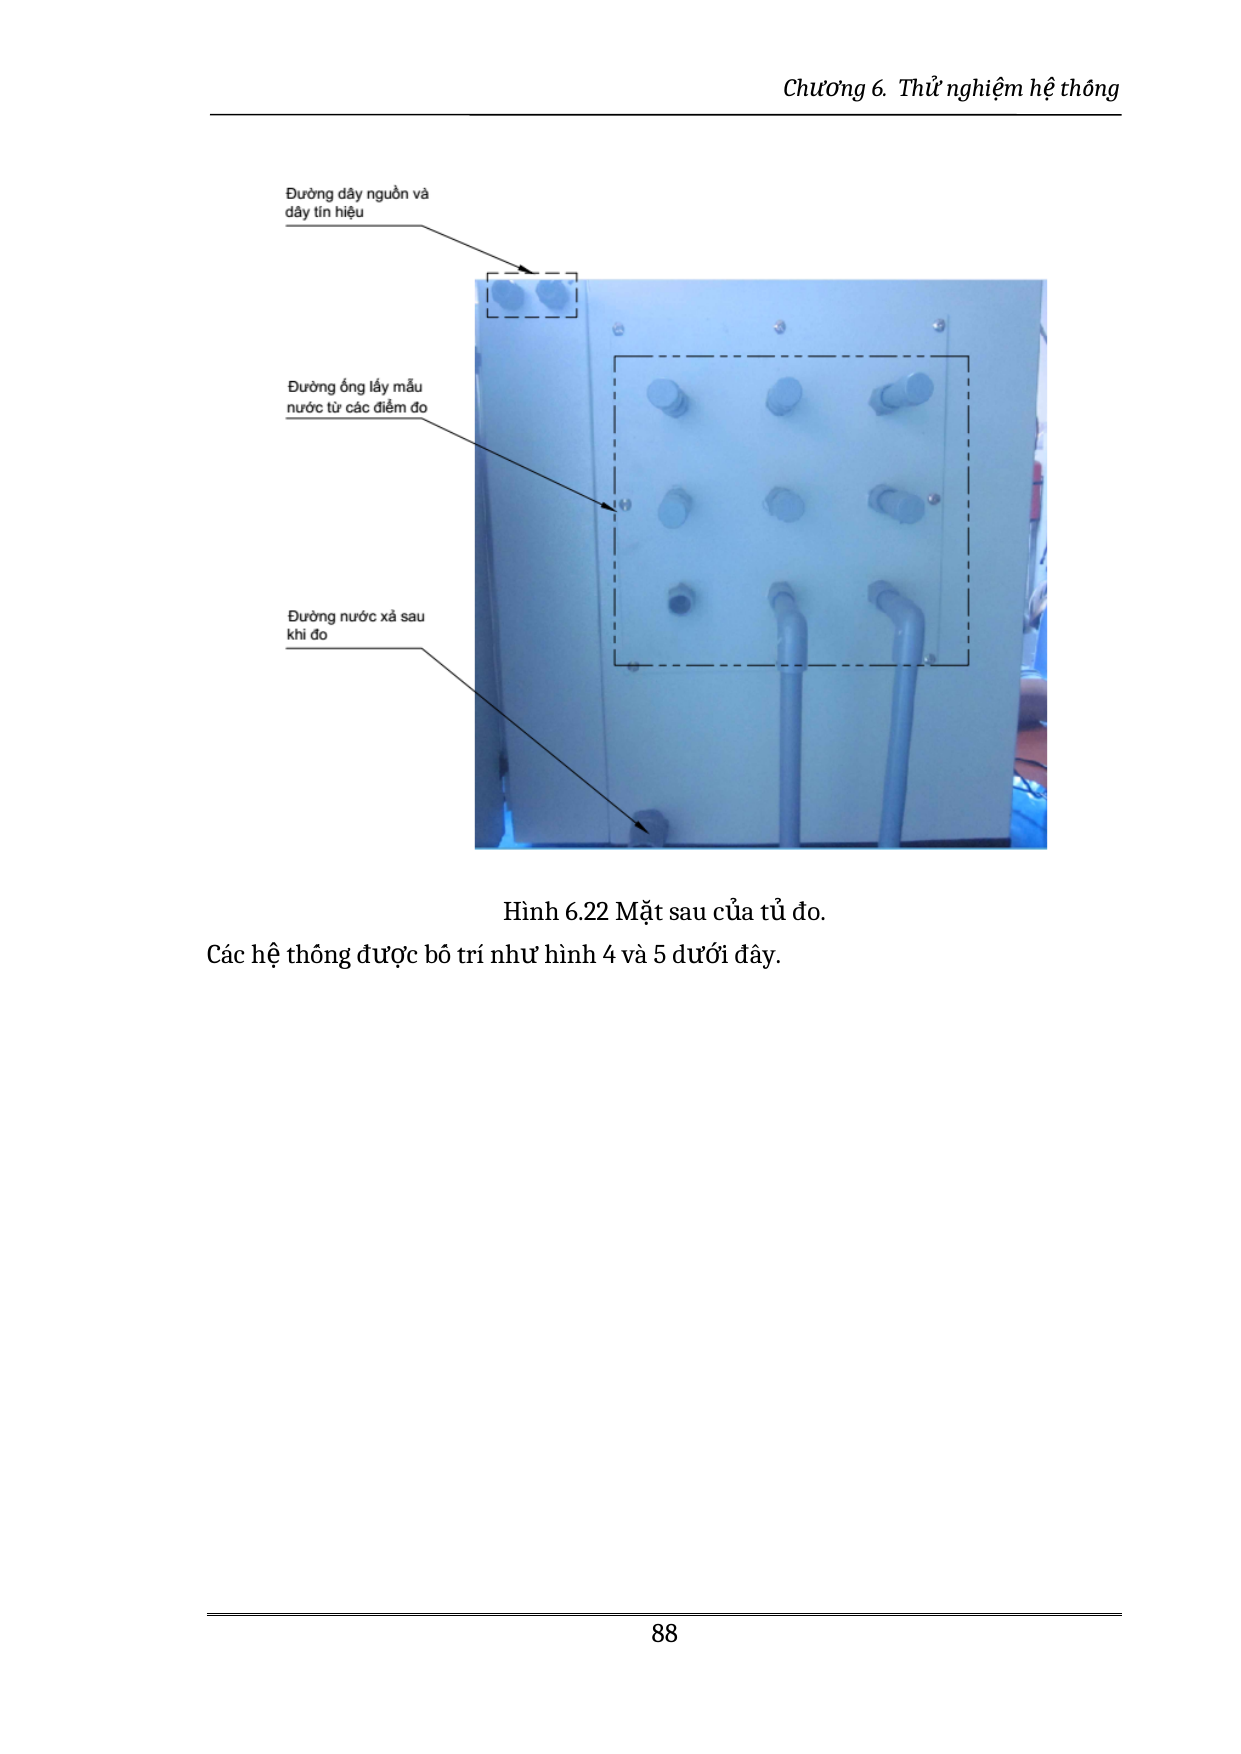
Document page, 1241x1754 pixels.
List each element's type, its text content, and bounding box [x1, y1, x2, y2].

text Các hệ thống được bố trí như hình 4 và 5 dưới đây. [207, 939, 1122, 971]
picture [266, 177, 1063, 868]
